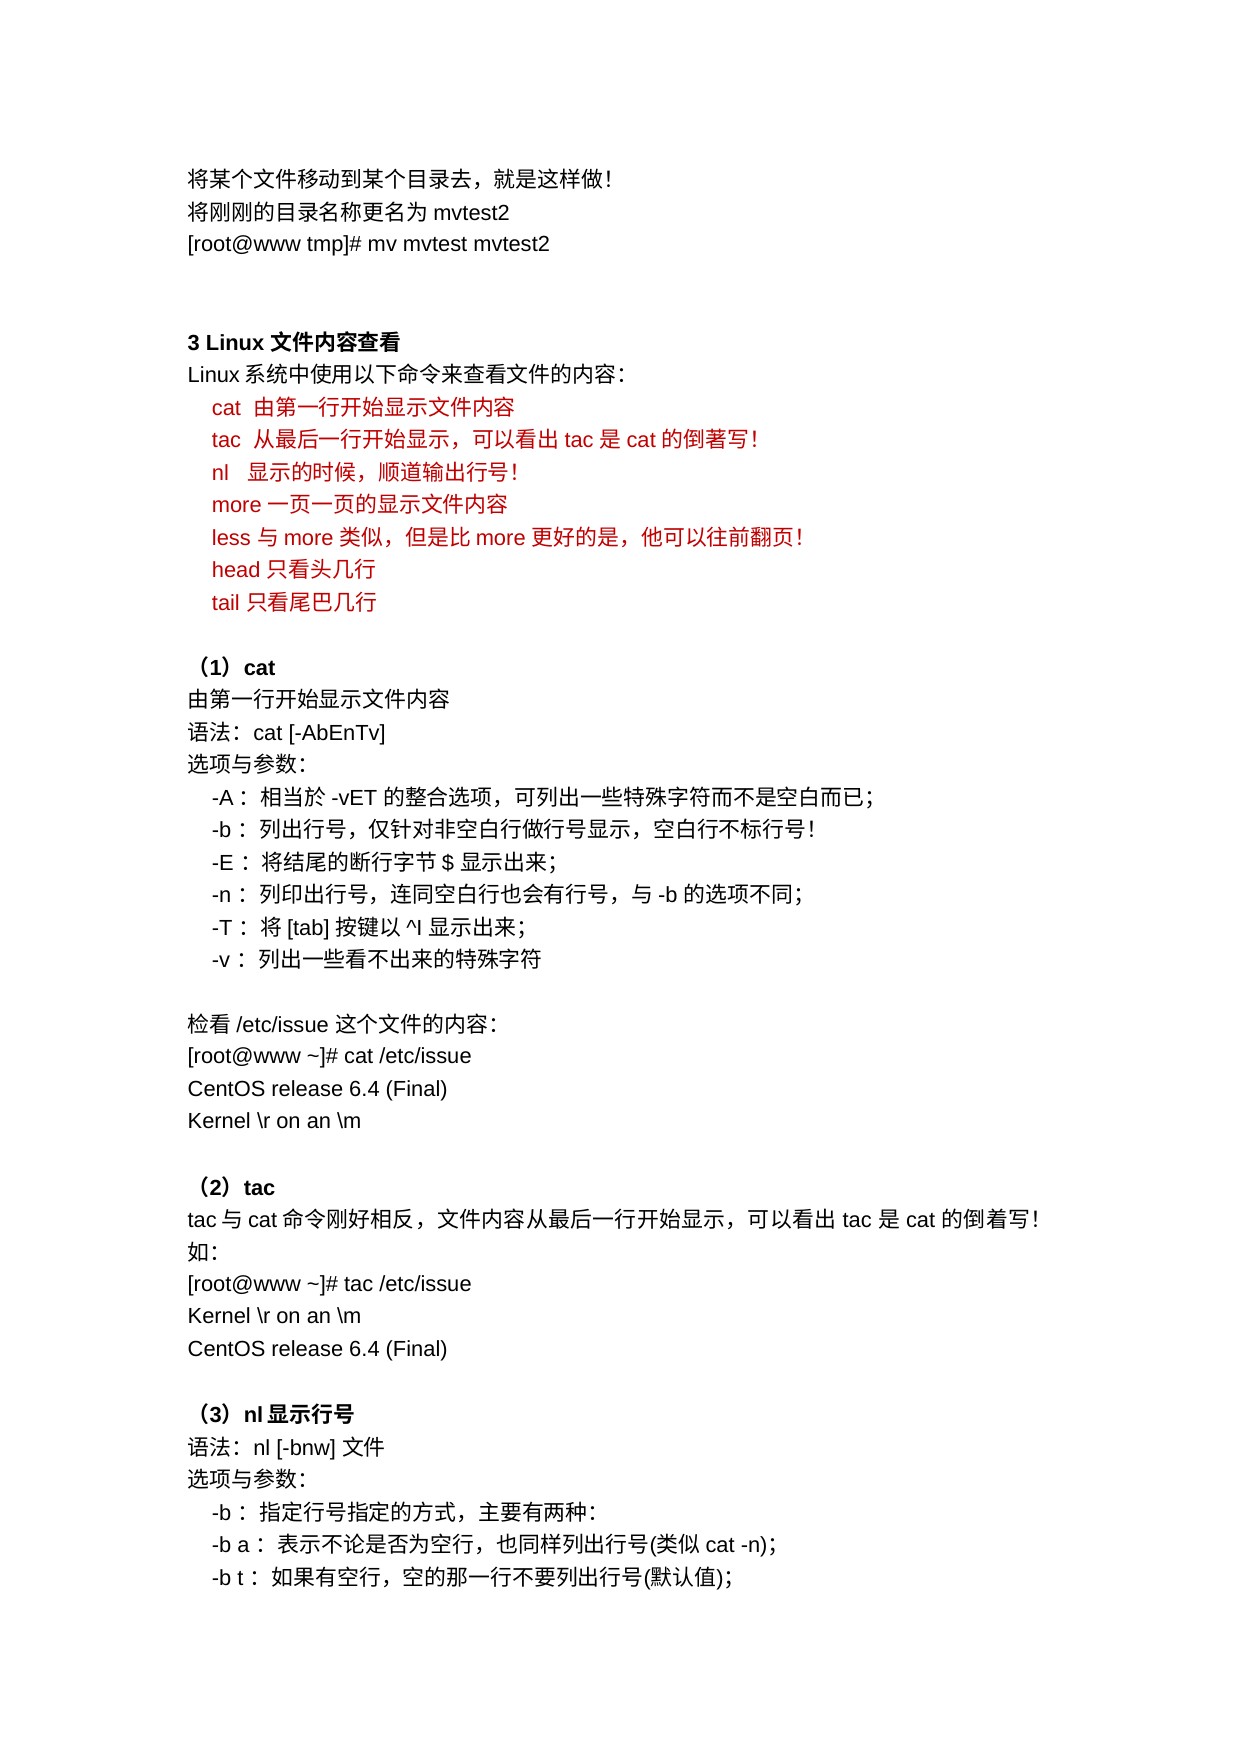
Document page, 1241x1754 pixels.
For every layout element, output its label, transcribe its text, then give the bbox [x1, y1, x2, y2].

list -b a ：表示不论是否为空行，也同样列出行号(类似 cat -n)； [187, 1527, 1053, 1559]
list more 一页一页的显示文件内容 [187, 487, 1053, 519]
list -n ：列印出行号，连同空白行也会有行号，与 -b 的选项不同； [187, 877, 1053, 909]
list Linux系统中使用以下命令来查看文件的内容： [187, 357, 1053, 389]
list 由第一行开始显示文件内容 [187, 682, 1053, 714]
list head 只看头几行 [187, 552, 1053, 584]
list （2）tac [187, 1169, 1053, 1202]
list -T ：将 [tab] 按键以 ^I 显示出来； [187, 909, 1053, 942]
list Kernel \r on an \m [187, 1104, 1053, 1137]
list （3）nl显示行号 [187, 1397, 1053, 1429]
list tail 只看尾巴几行 [187, 584, 1053, 617]
list cat 由第一行开始显示文件内容 [187, 389, 1053, 422]
list CentOS release 6.4 (Final) [187, 1332, 1053, 1364]
list 检看 /etc/issue 这个文件的内容： [187, 1007, 1053, 1039]
list tac 从最后一行开始显示，可以看出 tac 是 cat 的倒著写！ [187, 422, 1053, 454]
list 将某个文件移动到某个目录去，就是这样做！ [187, 162, 1053, 194]
list 语法：nl [-bnw] 文件 [187, 1429, 1053, 1462]
list -v ：列出一些看不出来的特殊字符 [187, 942, 1053, 974]
list [root@www ~]# cat /etc/issue [187, 1039, 1053, 1072]
list -A ：相当於 -vET 的整合选项，可列出一些特殊字符而不是空白而已； [187, 779, 1053, 812]
list [root@www ~]# tac /etc/issue [187, 1267, 1053, 1299]
list 将刚刚的目录名称更名为 mvtest2 [187, 194, 1053, 227]
list CentOS release 6.4 (Final) [187, 1072, 1053, 1104]
list 选项与参数： [187, 747, 1053, 779]
list 选项与参数： [187, 1462, 1053, 1494]
list nl 显示的时候，顺道输出行号！ [187, 454, 1053, 487]
list [root@www tmp]# mv mvtest mvtest2 [187, 227, 1053, 259]
list -b ：指定行号指定的方式，主要有两种： [187, 1494, 1053, 1527]
list -E ：将结尾的断行字节 $ 显示出来； [187, 844, 1053, 877]
list 3 Linux 文件内容查看 [187, 324, 1053, 357]
list -b ：列出行号，仅针对非空白行做行号显示，空白行不标行号！ [187, 812, 1053, 844]
list -b t ：如果有空行，空的那一行不要列出行号(默认值)； [187, 1559, 1053, 1592]
list 语法：cat [-AbEnTv] [187, 714, 1053, 747]
list （1）cat [187, 649, 1053, 682]
list less 与 more 类似，但是比 more 更好的是，他可以往前翻页！ [187, 519, 1053, 552]
list Kernel \r on an \m [187, 1299, 1053, 1332]
list tac与cat命令刚好相反，文件内容从最后一行开始显示，可以看出 tac 是 cat 的倒着写！如： [187, 1202, 1053, 1267]
